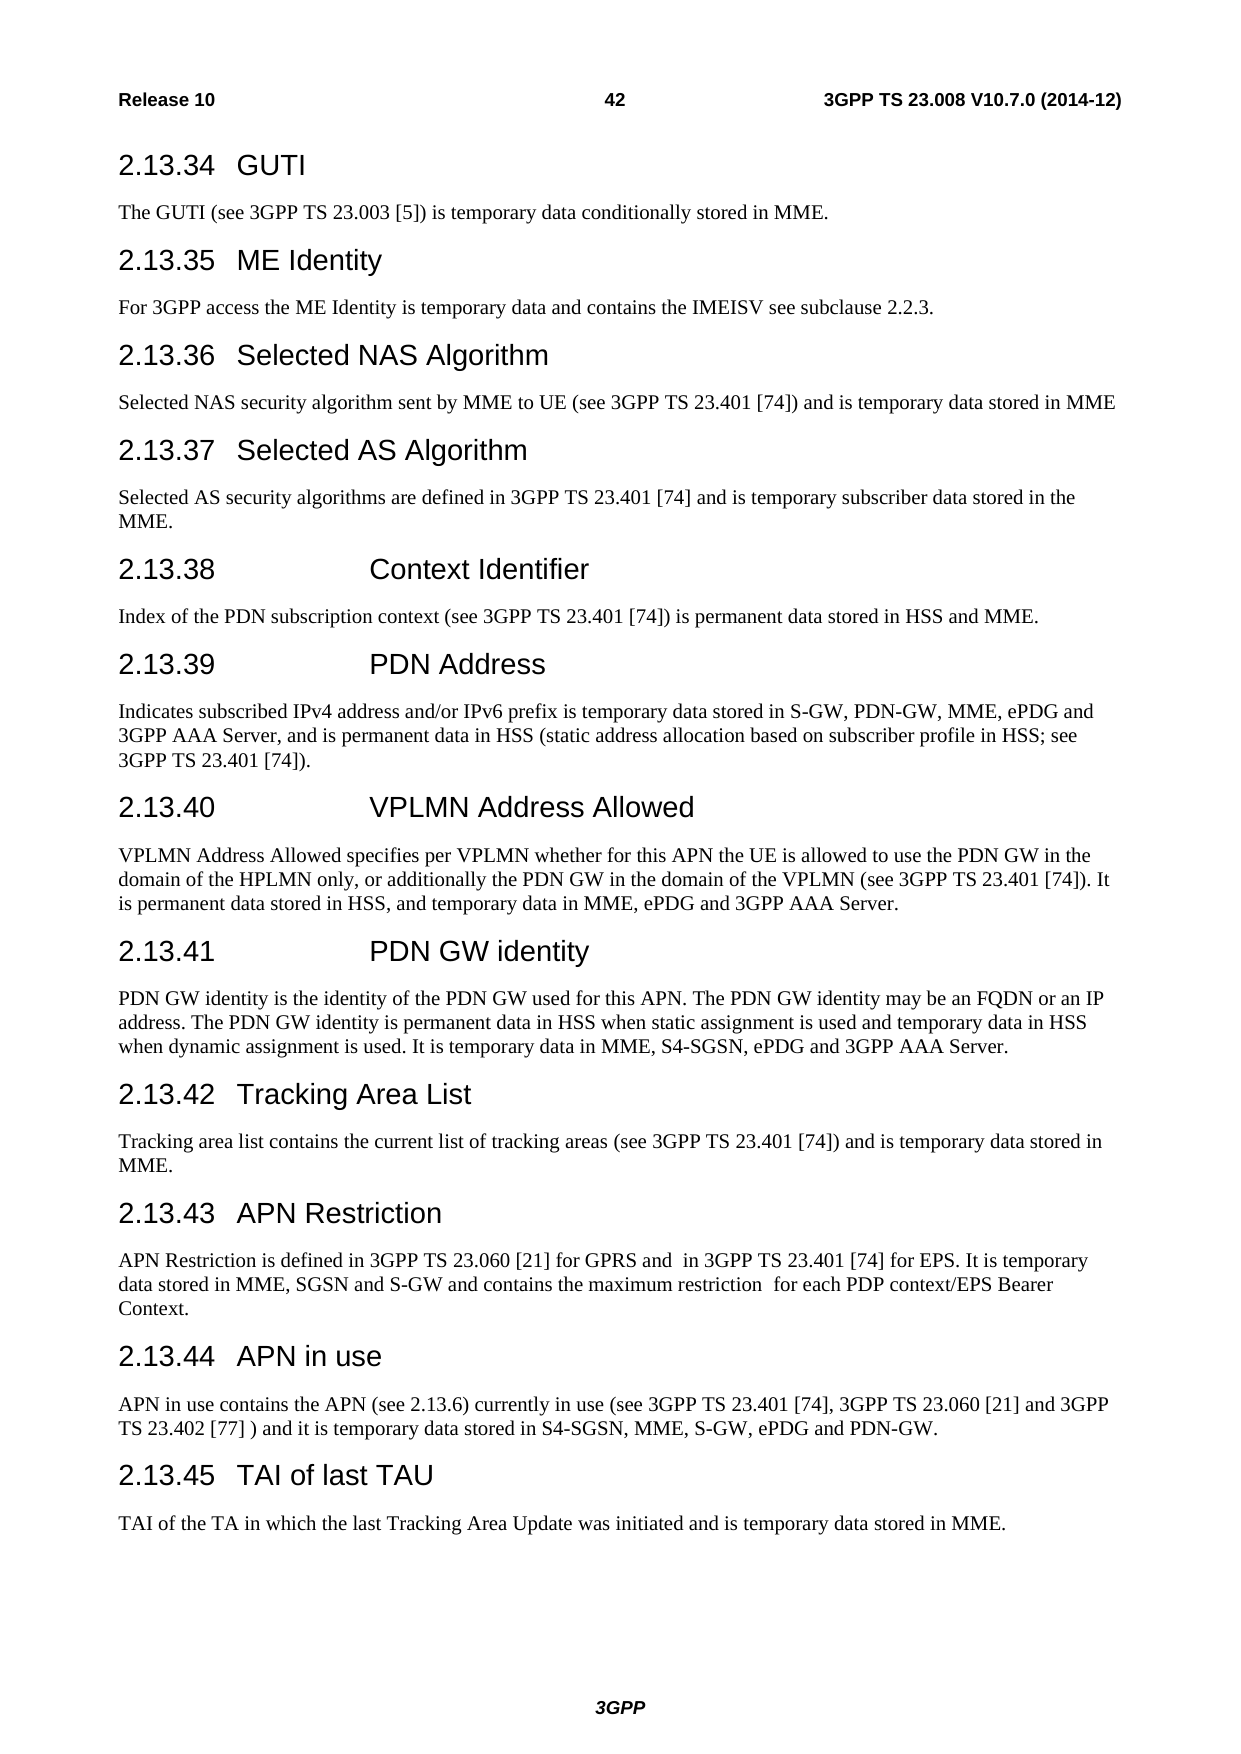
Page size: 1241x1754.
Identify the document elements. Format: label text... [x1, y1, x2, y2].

subtitle 2.13.43 APN Restriction [118, 1196, 1122, 1229]
text Indicates subscribed IPv4 address and/or IPv6 prefix is temporary data stored in S-GW, PDN-GW, MME, ePDG and 3GPP AAA Server, and is permanent data in HSS (static address allocation based on subscriber profile in HSS; see 3GPP TS 23.401 [74]). [118, 699, 1122, 772]
subtitle 2.13.41 PDN GW identity [118, 933, 1122, 967]
text PDN GW identity is the identity of the PDN GW used for this APN. The PDN GW identity may be an FQDN or an IP address. The PDN GW identity is permanent data in HSS when static assignment is used and temporary data in HSS when dynamic assignment is used. It is temporary data in MME, S4-SGSN, ePDG and 3GPP AAA Server. [118, 986, 1122, 1058]
subtitle 2.13.42 Tracking Area List [118, 1077, 1122, 1110]
text APN Restriction is defined in 3GPP TS 23.060 [21] for GPRS and in 3GPP TS 23.401 [74] for EPS. It is temporary data stored in MME, SGSN and S-GW and contains the maximum restriction for each PDP context/EPS Bearer Context. [118, 1248, 1122, 1320]
text The GUTI (see 3GPP TS 23.003 [5]) is temporary data conditionally stored in MME. [118, 200, 1122, 224]
subtitle 2.13.39 PDN Address [118, 647, 1122, 681]
subtitle 2.13.34 GUTI [118, 147, 1122, 181]
text Index of the PDN subscription context (see 3GPP TS 23.401 [74]) is permanent data stored in HSS and MME. [118, 604, 1122, 628]
text Selected AS security algorithms are defined in 3GPP TS 23.401 [74] and is temporary subscriber data stored in the MME. [118, 485, 1122, 533]
text APN in use contains the APN (see 2.13.6) currently in use (see 3GPP TS 23.401 [74], 3GPP TS 23.060 [21] and 3GPP TS 23.402 [77] ) and it is temporary data stored in S4-SGSN, MME, S-GW, ePDG and PDN-GW. [118, 1391, 1122, 1439]
subtitle 2.13.36 Selected NAS Algorithm [118, 338, 1122, 371]
text VPLMN Address Allowed specifies per VPLMN whether for this APN the UE is allowed to use the PDN GW in the domain of the HPLMN only, or additionally the PDN GW in the domain of the VPLMN (see 3GPP TS 23.401 [74]). It is permanent data stored in HSS, and temporary data in MME, ePDG and 3GPP AAA Server. [118, 843, 1122, 915]
text Tracking area list contains the current list of tracking areas (see 3GPP TS 23.401 [74]) and is temporary data stored in MME. [118, 1129, 1122, 1177]
text Selected NAS security algorithm sent by MME to UE (see 3GPP TS 23.401 [74]) and is temporary data stored in MME [118, 390, 1122, 414]
text TAI of the TA in which the last Tracking Area Update was initiated and is temporary data stored in MME. [118, 1511, 1122, 1535]
subtitle 2.13.35 ME Identity [118, 243, 1122, 276]
subtitle 2.13.44 APN in use [118, 1339, 1122, 1373]
text For 3GPP access the ME Identity is temporary data and contains the IMEISV see subclause 2.2.3. [118, 295, 1122, 319]
subtitle 2.13.37 Selected AS Algorithm [118, 433, 1122, 466]
subtitle 2.13.40 VPLMN Address Allowed [118, 790, 1122, 824]
subtitle 2.13.38 Context Identifier [118, 552, 1122, 586]
subtitle 2.13.45 TAI of last TAU [118, 1458, 1122, 1492]
